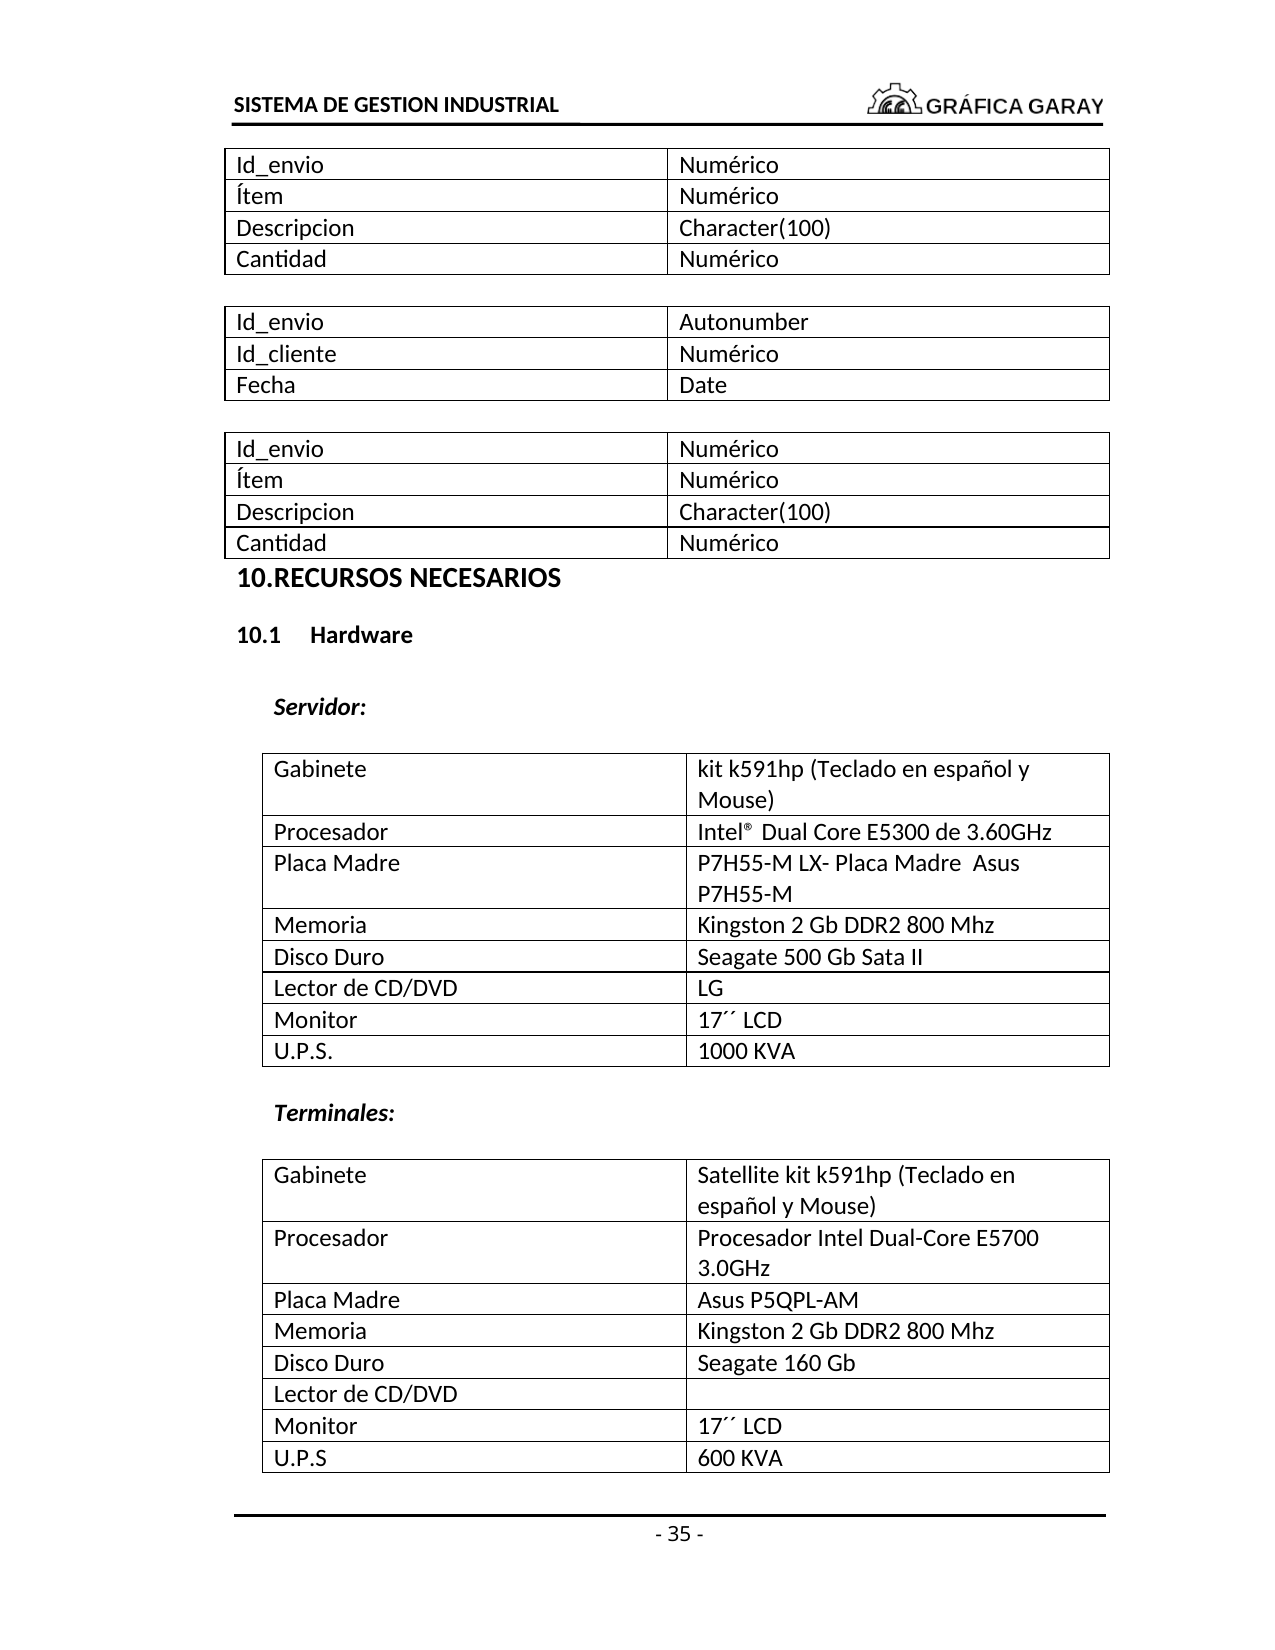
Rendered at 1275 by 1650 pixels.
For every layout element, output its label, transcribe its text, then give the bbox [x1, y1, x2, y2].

table_cell 600 KVA [687, 1442, 1109, 1472]
table_cell Numérico [668, 338, 1109, 369]
table_header Satellite kit k591hp (Teclado en español y Mouse) [687, 1160, 1109, 1221]
table_cell 17´´ LCD [687, 1004, 1109, 1034]
table_cell Numérico [668, 180, 1109, 211]
table_cell Cantidad [226, 528, 667, 558]
table_cell Procesador [263, 1222, 686, 1283]
table_header Gabinete [263, 1160, 686, 1221]
table_cell Disco Duro [263, 1347, 686, 1377]
table_cell Character(100) [668, 212, 1109, 242]
table_cell Descripcion [226, 212, 667, 242]
table_cell LG [687, 973, 1109, 1003]
table_cell Procesador [263, 816, 686, 846]
table_cell Procesador Intel Dual-Core E5700 3.0GHz [687, 1222, 1109, 1283]
table_cell Seagate 160 Gb [687, 1347, 1109, 1377]
table_cell Numérico [668, 464, 1109, 495]
table_cell 1000 KVA [687, 1036, 1109, 1066]
table_cell Fecha [226, 370, 667, 400]
table_cell Kingston 2 Gb DDR2 800 Mhz [687, 909, 1109, 940]
table_header kit k591hp (Teclado en español y Mouse) [687, 754, 1109, 814]
table_cell Ítem [226, 180, 667, 211]
list RECURSOS NECESARIOS [236, 559, 1098, 595]
table_cell Placa Madre [263, 1284, 686, 1314]
table_cell Disco Duro [263, 941, 686, 971]
table_cell Monitor [263, 1410, 686, 1441]
table_cell Placa Madre [263, 847, 686, 908]
table_cell Character(100) [668, 496, 1109, 526]
table_cell Kingston 2 Gb DDR2 800 Mhz [687, 1315, 1109, 1346]
table_cell Memoria [263, 909, 686, 940]
table_cell Descripcion [226, 496, 667, 526]
table_header Id_envio [226, 149, 667, 179]
table_cell Lector de CD/DVD [263, 973, 686, 1003]
table_header Id_envio [226, 433, 667, 463]
table_cell Seagate 500 Gb Sata II [687, 941, 1109, 971]
table_cell Date [668, 370, 1109, 400]
table_cell [687, 1379, 1109, 1409]
table_cell U.P.S. [263, 1036, 686, 1066]
subtitle 10.1 Hardware [236, 620, 1098, 650]
text Servidor: [274, 691, 1098, 722]
table_header Numérico [668, 149, 1109, 179]
table_cell 17´´ LCD [687, 1410, 1109, 1441]
table_cell Memoria [263, 1315, 686, 1346]
table_cell Monitor [263, 1004, 686, 1034]
table_cell P7H55-M LX- Placa Madre Asus P7H55-M [687, 847, 1109, 908]
table_header Gabinete [263, 754, 686, 814]
table_cell Id_cliente [226, 338, 667, 369]
table_cell Lector de CD/DVD [263, 1379, 686, 1409]
text Terminales: [274, 1098, 1098, 1128]
table_header Autonumber [668, 307, 1109, 337]
table_header Id_envio [226, 307, 667, 337]
table_cell Intel® Dual Core E5300 de 3.60GHz [687, 816, 1109, 846]
table_cell Asus P5QPL-AM [687, 1284, 1109, 1314]
table_cell U.P.S [263, 1442, 686, 1472]
table_cell Ítem [226, 464, 667, 495]
table_cell Cantidad [226, 244, 667, 274]
table_cell Numérico [668, 528, 1109, 558]
table_header Numérico [668, 433, 1109, 463]
table_cell Numérico [668, 244, 1109, 274]
